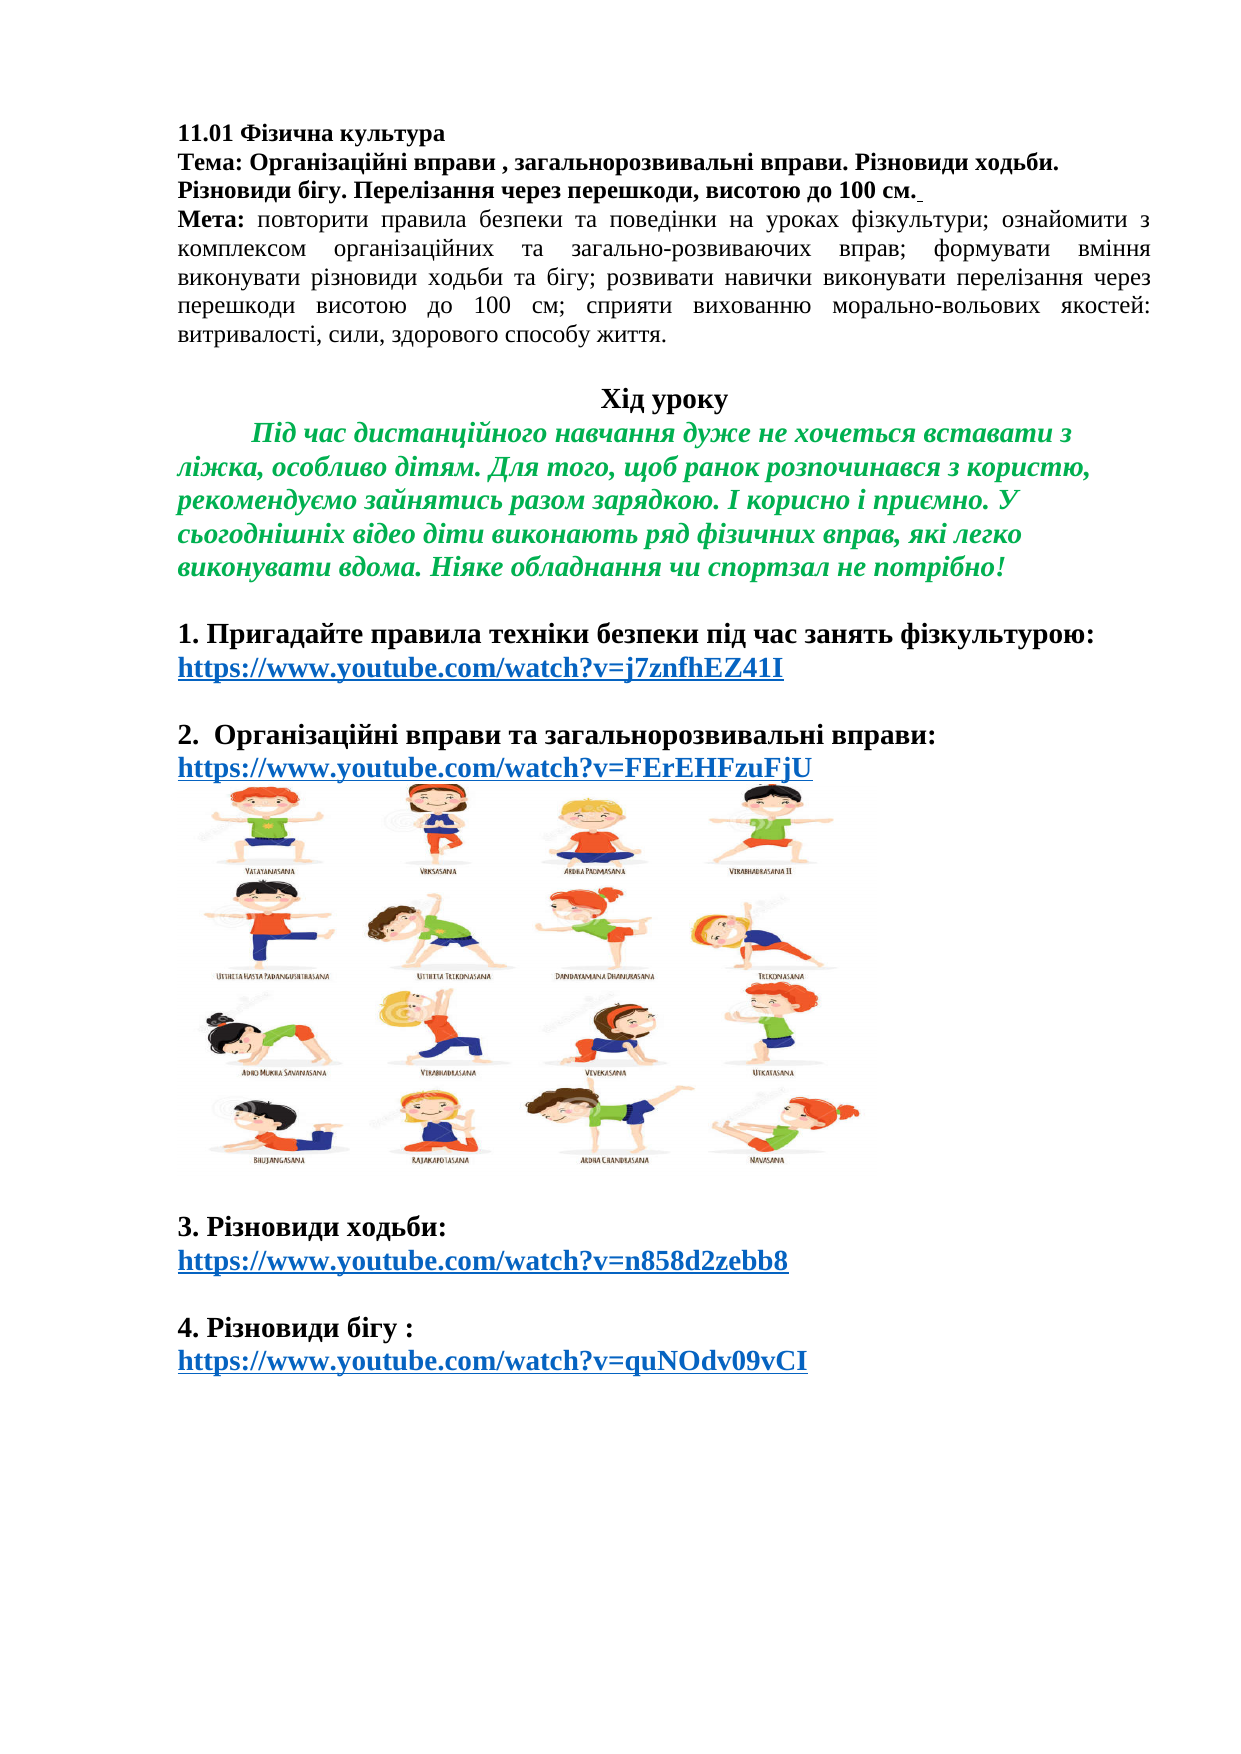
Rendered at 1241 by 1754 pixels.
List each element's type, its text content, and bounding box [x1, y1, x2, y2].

text 3. Різновиди ходьби: [177, 1209, 1152, 1243]
text https://www.youtube.com/watch?v=j7znfhEZ41I [177, 650, 1152, 683]
text Хід уроку [177, 382, 1152, 415]
text 11.01 Фізична культура [177, 118, 1152, 147]
text Тема: Організаційні вправи , загальнорозвивальні вправи. Різновиди ходьби. Різновиди бігу. Перелізання через перешкоди, висотою до 100 см. [177, 147, 1152, 204]
picture [177, 784, 878, 1176]
text Мета: повторити правила безпеки та поведінки на уроках фізкультури; ознайомити з комплексом організаційних та загально-розвиваючих вправ; формувати вміння виконувати різновиди ходьби та бігу; розвивати навички виконувати перелізання через перешкоди висотою до 100 см; сприяти вихованню морально-вольових якостей: витривалості, сили, здорового способу життя. [177, 204, 1152, 348]
text https://www.youtube.com/watch?v=FErEHFzuFjU [177, 751, 1152, 784]
text Під час дистанційного навчання дуже не хочеться вставати з ліжка, особливо дітям. Для того, щоб ранок розпочинався з користю, рекомендуємо зайнятись разом зарядкою. І корисно і приємно. У сьогоднішніх відео діти виконають ряд фізичних вправ, які легко виконувати вдома. Ніяке обладнання чи спортзал не потрібно! [177, 415, 1152, 583]
text 4. Різновиди бігу : [177, 1310, 1152, 1343]
text https://www.youtube.com/watch?v=n858d2zebb8 [177, 1243, 1152, 1276]
text 1. Пригадайте правила техніки безпеки під час занять фізкультурою: [177, 616, 1152, 650]
text https://www.youtube.com/watch?v=quNOdv09vCI [177, 1343, 1152, 1377]
text 2. Організаційні вправи та загальнорозвивальні вправи: [177, 717, 1152, 751]
